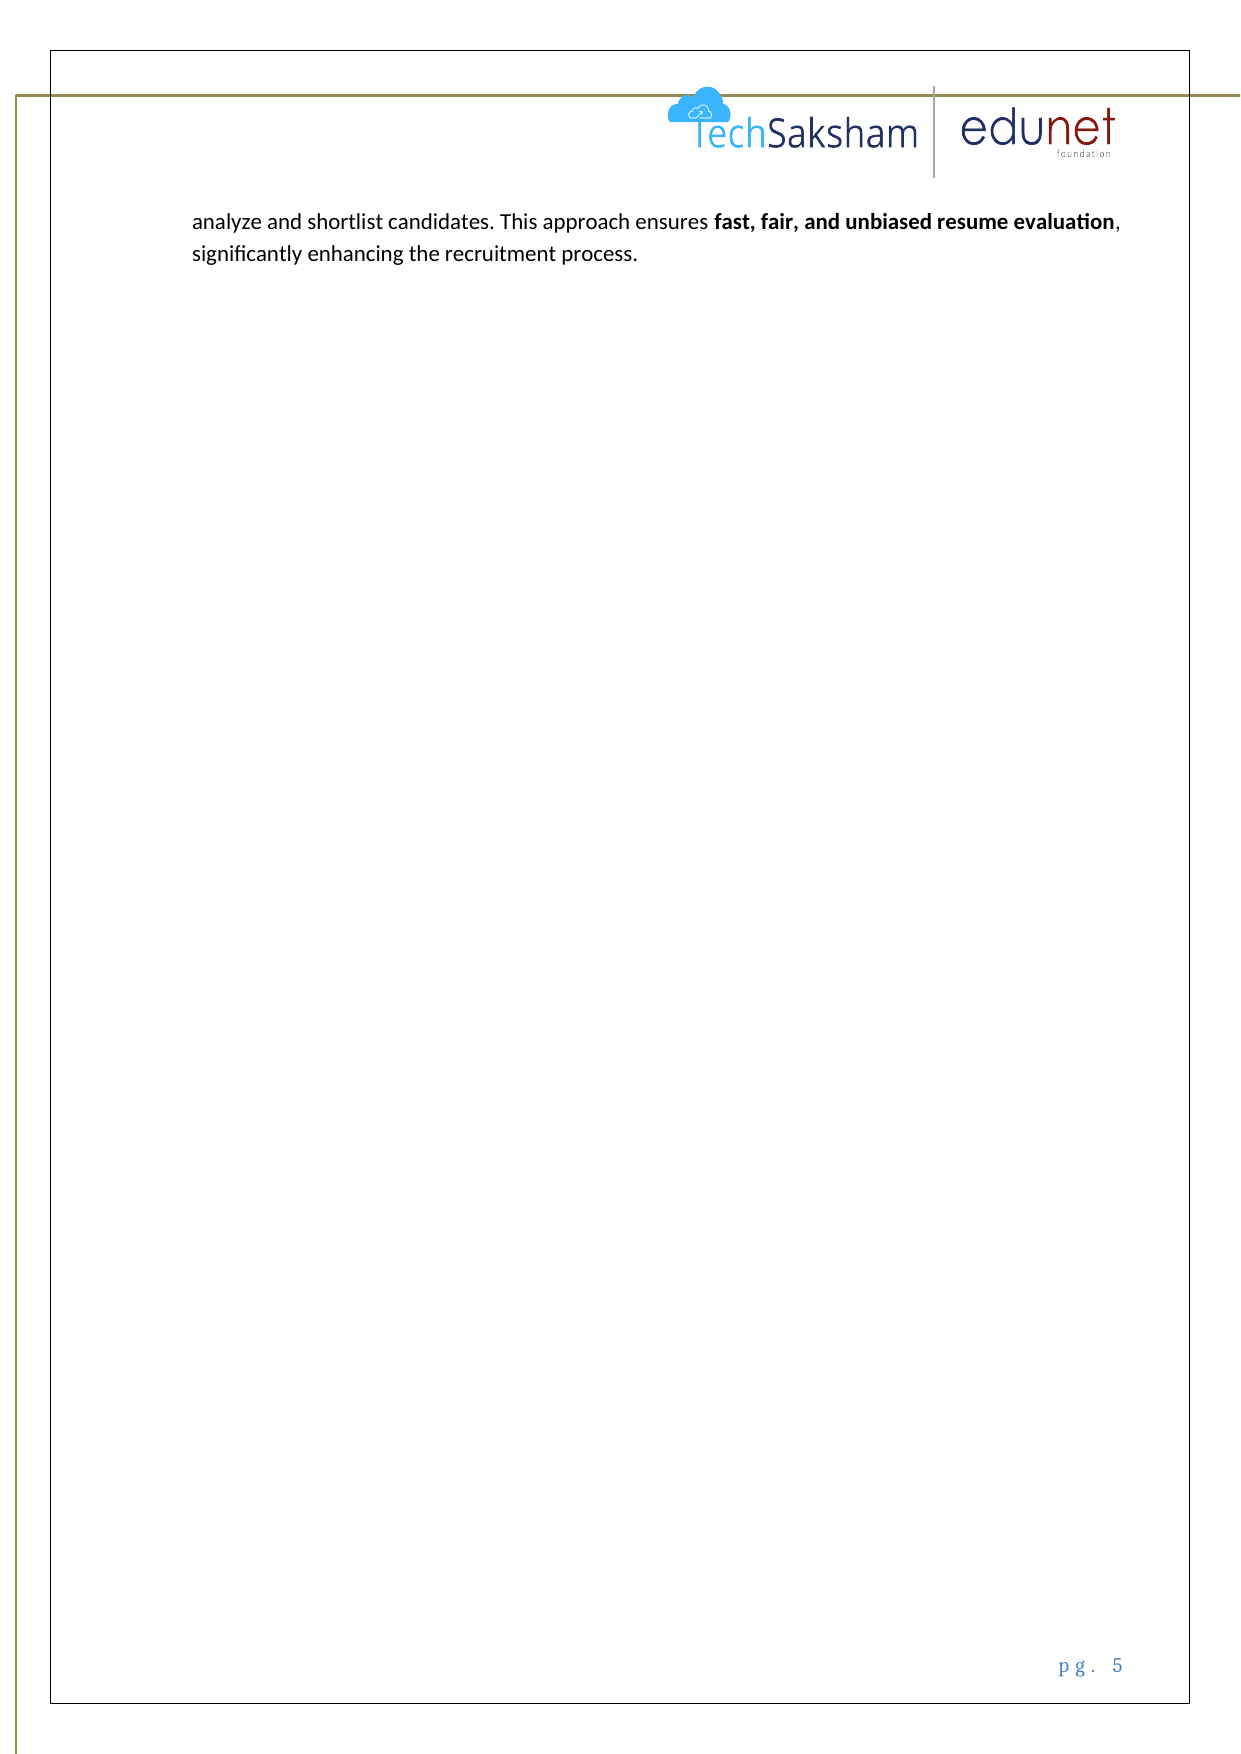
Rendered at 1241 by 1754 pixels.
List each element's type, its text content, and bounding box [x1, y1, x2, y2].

picture [955, 100, 1122, 164]
picture [662, 79, 923, 154]
